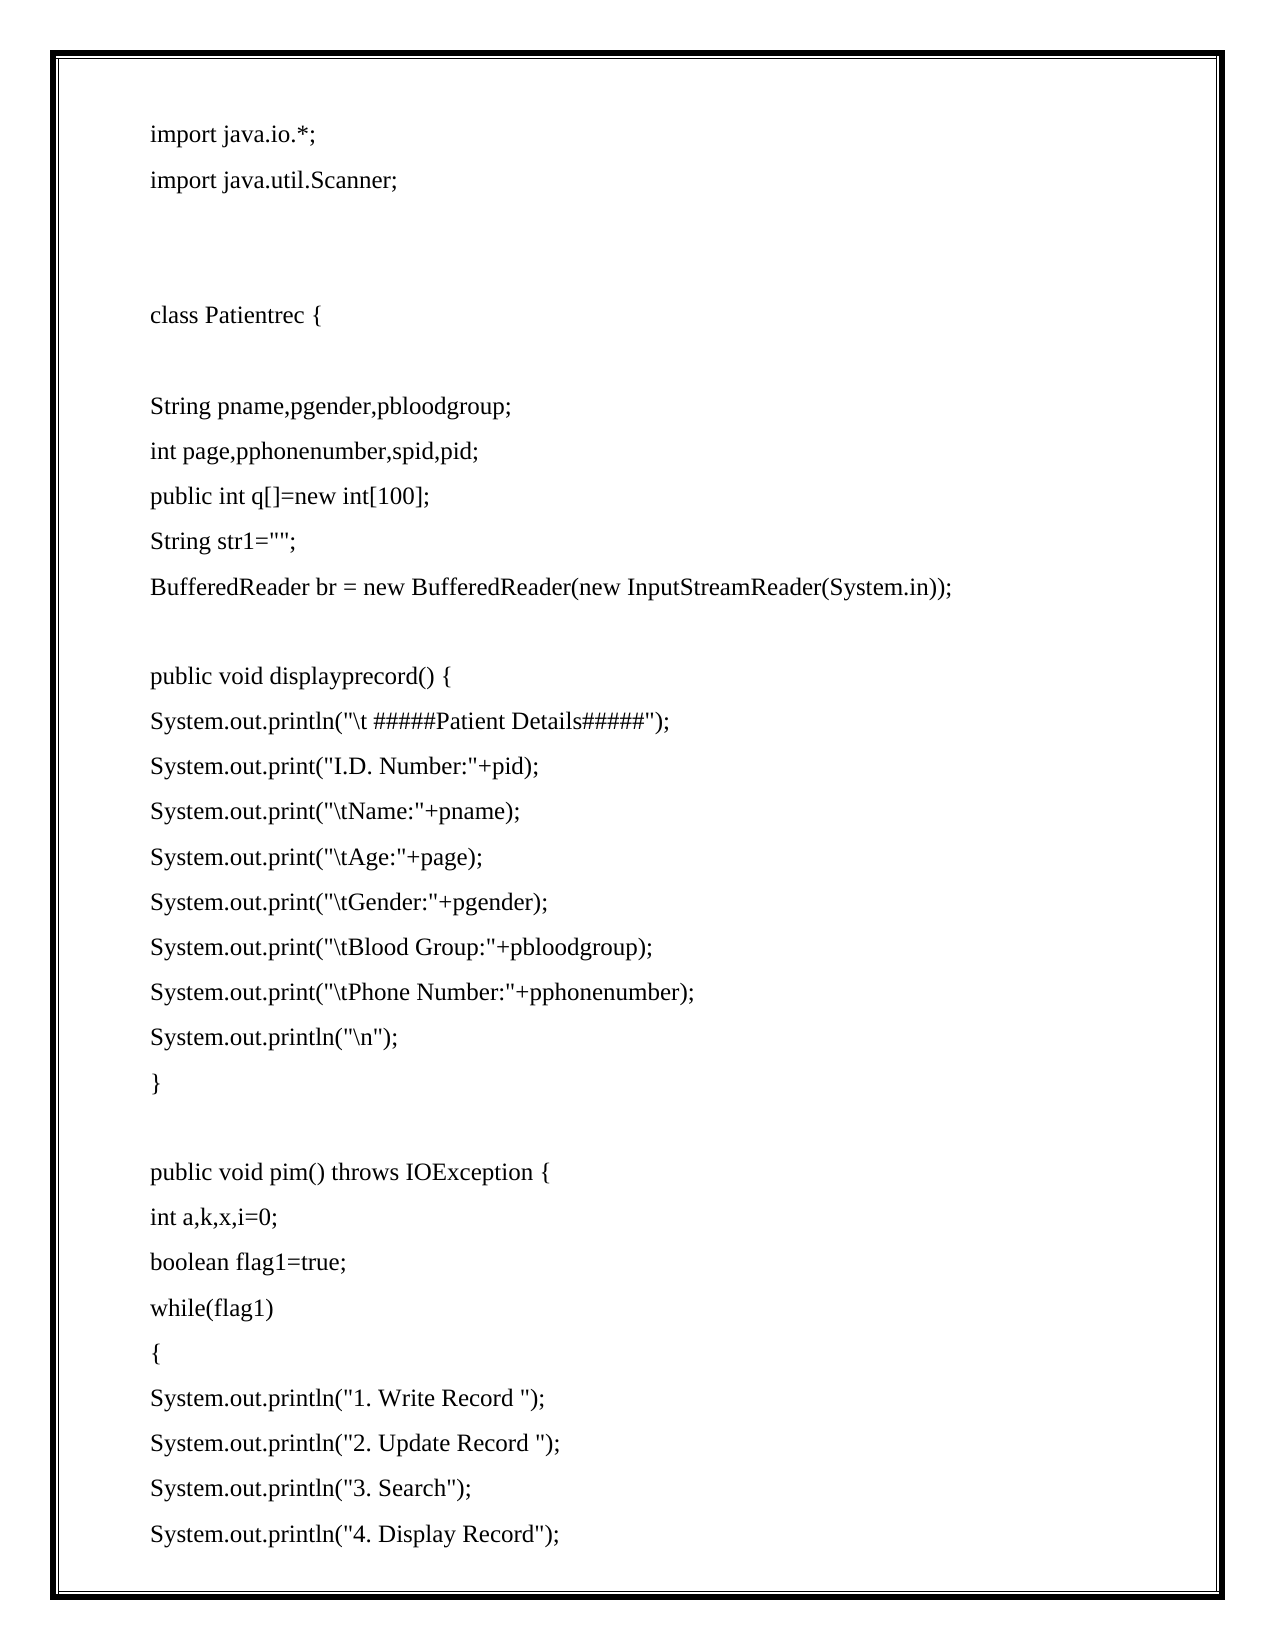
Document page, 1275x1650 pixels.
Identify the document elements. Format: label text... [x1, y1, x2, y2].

text public int q[]=new int[100]; [75, 481, 1050, 510]
text System.out.print("\tGender:"+pgender); [75, 887, 1050, 916]
text System.out.print("\tName:"+pname); [75, 796, 1050, 825]
text public void displayprecord() { [75, 661, 1050, 689]
text System.out.print("\tBlood Group:"+pbloodgroup); [75, 932, 1050, 961]
text int a,k,x,i=0; [75, 1202, 1050, 1231]
text System.out.println("\t #####Patient Details#####"); [75, 706, 1050, 735]
text class Patientrec { [75, 300, 1050, 329]
text BufferedReader br = new BufferedReader(new InputStreamReader(System.in)); [75, 572, 1050, 600]
text System.out.println("3. Search"); [75, 1473, 1050, 1502]
text import java.io.*; [75, 119, 1050, 148]
text public void pim() throws IOException { [75, 1157, 1050, 1186]
text { [75, 1338, 1050, 1367]
text System.out.print("I.D. Number:"+pid); [75, 751, 1050, 780]
text } [75, 1068, 1050, 1096]
text import java.util.Scanner; [75, 165, 1050, 193]
text int page,pphonenumber,spid,pid; [75, 436, 1050, 465]
text while(flag1) [75, 1293, 1050, 1321]
text System.out.print("\tPhone Number:"+pphonenumber); [75, 977, 1050, 1006]
text System.out.println("4. Display Record"); [75, 1519, 1050, 1547]
text System.out.println("\n"); [75, 1022, 1050, 1051]
text boolean flag1=true; [75, 1247, 1050, 1276]
text String pname,pgender,pbloodgroup; [75, 391, 1050, 419]
text System.out.println("2. Update Record "); [75, 1428, 1050, 1457]
text System.out.print("\tAge:"+page); [75, 842, 1050, 870]
text System.out.println("1. Write Record "); [75, 1383, 1050, 1412]
text String str1=""; [75, 526, 1050, 555]
